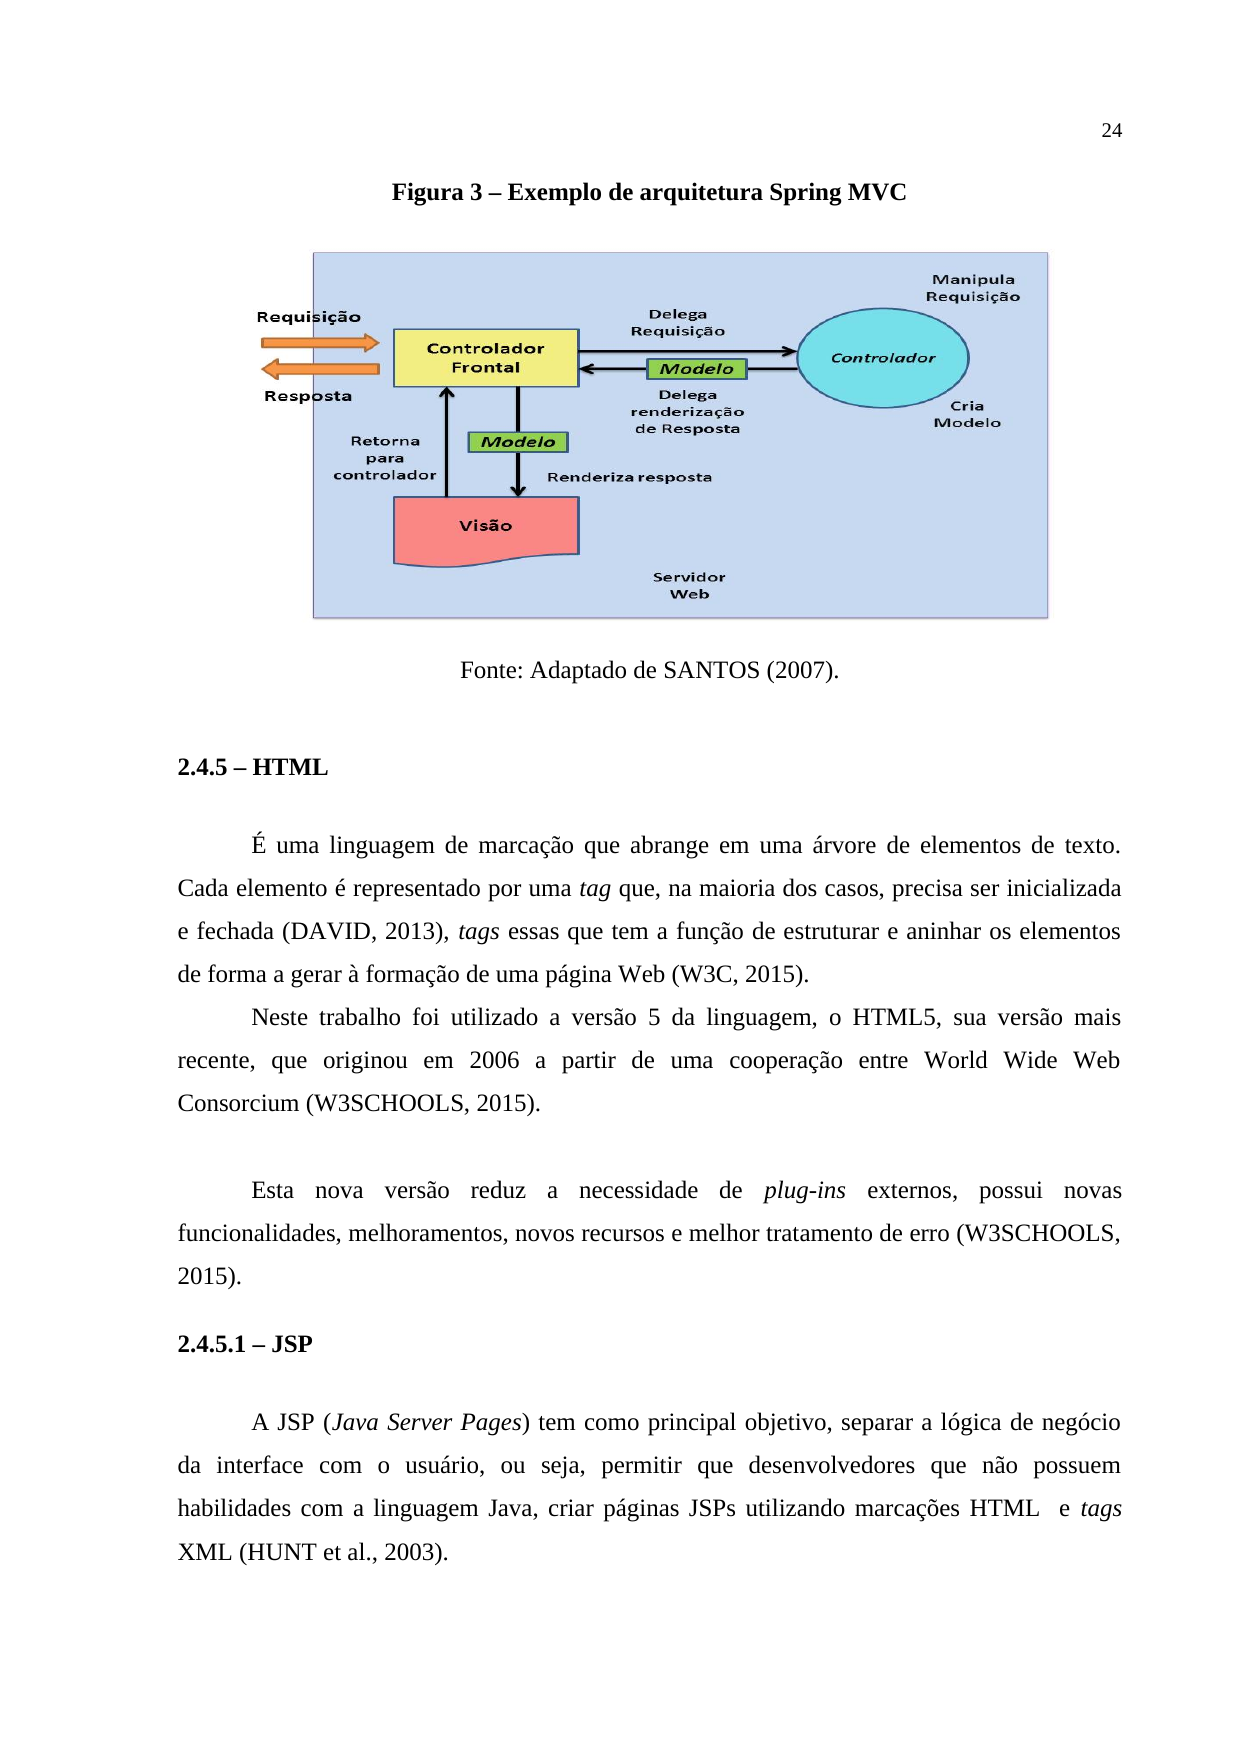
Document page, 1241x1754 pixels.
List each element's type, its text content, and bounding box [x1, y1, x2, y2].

subtitle 2.4.5.1 – JSP [177, 1329, 1122, 1358]
subtitle 2.4.5 – HTML [177, 752, 1122, 780]
text Esta nova versão reduz a necessidade de plug-ins externos, possui novas funcionalidades, melhoramentos, novos recursos e melhor tratamento de erro (W3SCHOOLS, 2015). [177, 1175, 1122, 1290]
text Fonte: Adaptado de SANTOS (2007). [177, 655, 1122, 683]
text É uma linguagem de marcação que abrange em uma árvore de elementos de texto. Cada elemento é representado por uma tag que, na maioria dos casos, precisa ser inicializada e fechada (DAVID, 2013), tags essas que tem a função de estruturar e aninhar os elementos de forma a gerar à formação de uma página Web (W3C, 2015). [177, 830, 1122, 988]
picture [232, 220, 1068, 641]
text A JSP (Java Server Pages) tem como principal objetivo, separar a lógica de negócio da interface com o usuário, ou seja, permitir que desenvolvedores que não possuem habilidades com a linguagem Java, criar páginas JSPs utilizando marcações HTML e tags XML (HUNT et al., 2003). [177, 1407, 1122, 1565]
text Neste trabalho foi utilizado a versão 5 da linguagem, o HTML5, sua versão mais recente, que originou em 2006 a partir de uma cooperação entre World Wide Web Consorcium (W3SCHOOLS, 2015). [177, 1002, 1122, 1117]
text Figura 3 – Exemplo de arquitetura Spring MVC [177, 177, 1122, 206]
